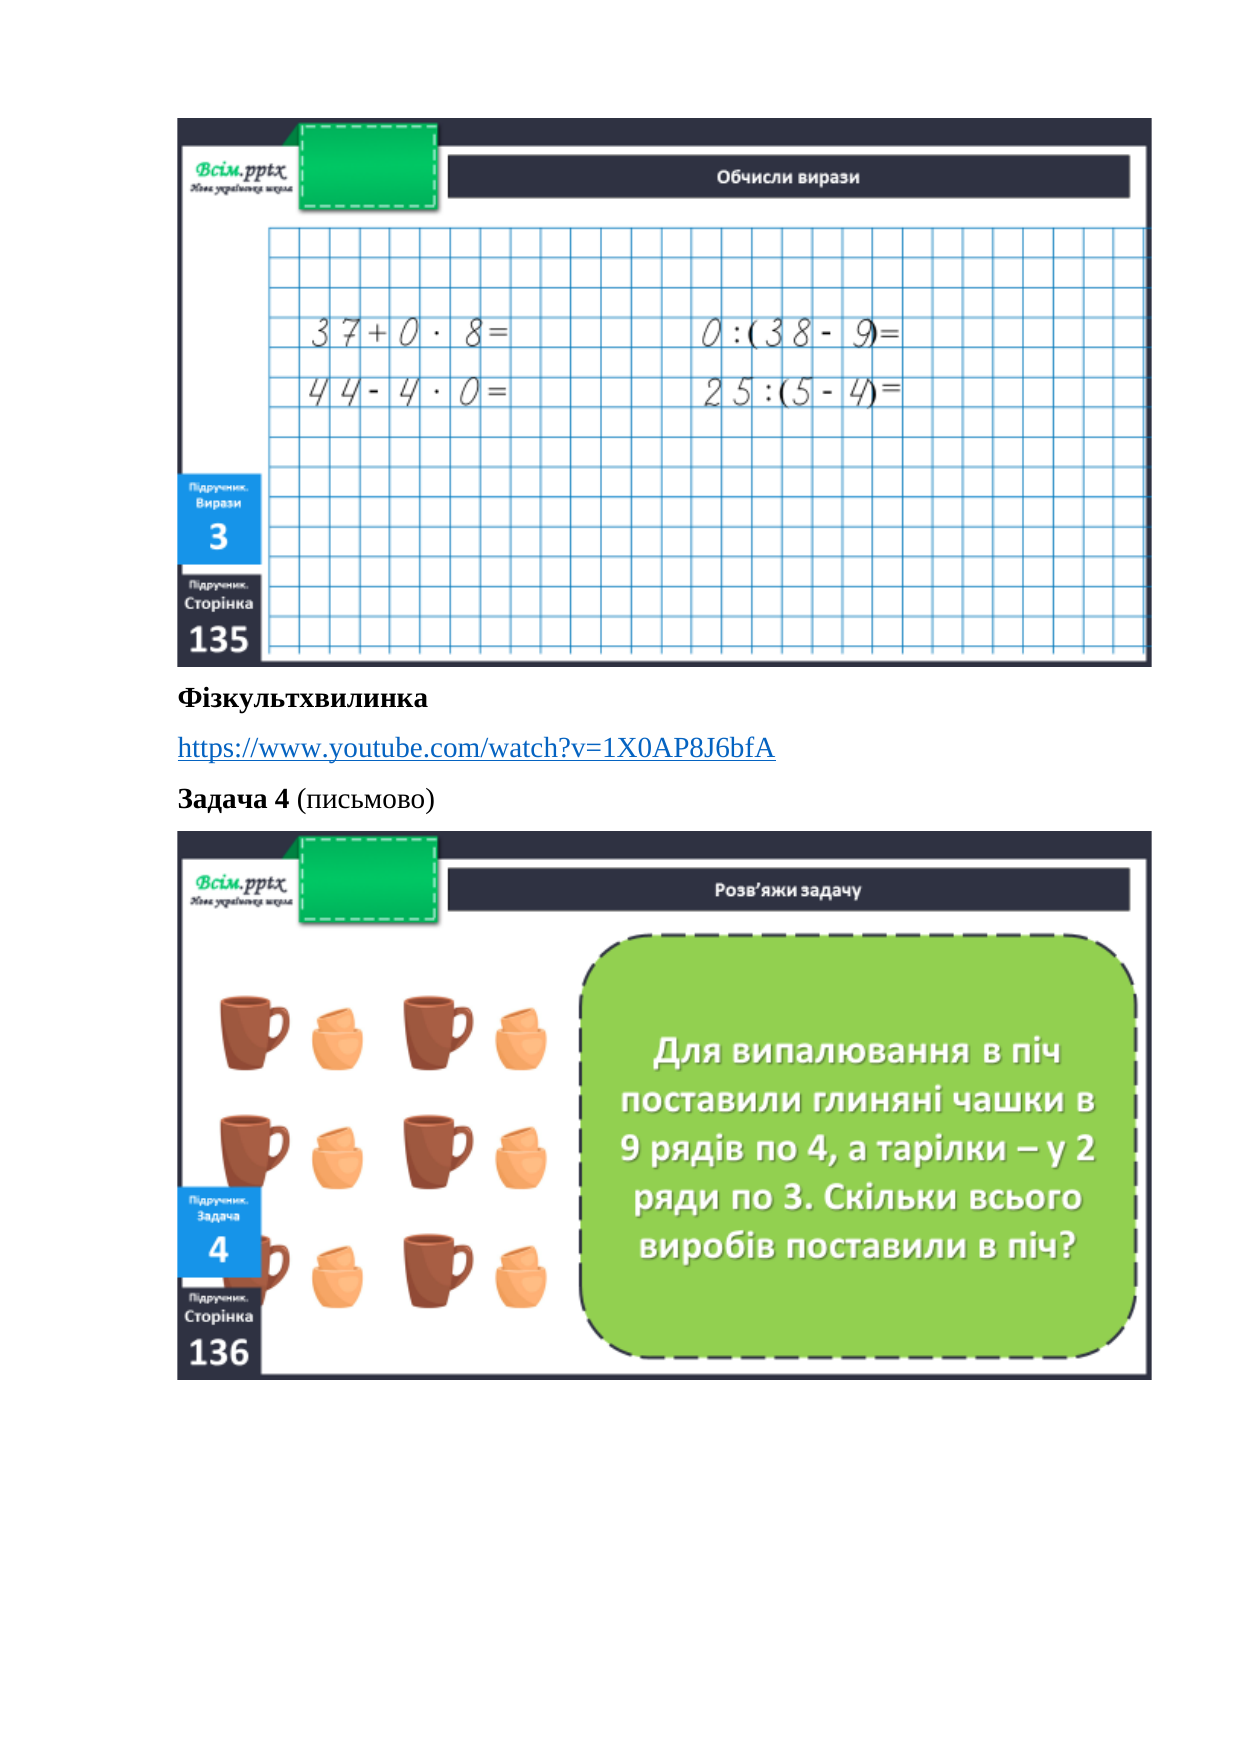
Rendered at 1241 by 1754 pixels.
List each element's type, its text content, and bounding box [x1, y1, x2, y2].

text Задача 4 (письмово) [177, 781, 1152, 814]
text https://www.youtube.com/watch?v=1X0AP8J6bfA [177, 731, 1152, 764]
text Фізкультхвилинка [177, 680, 1152, 714]
picture [177, 118, 1152, 667]
picture [177, 831, 1152, 1380]
